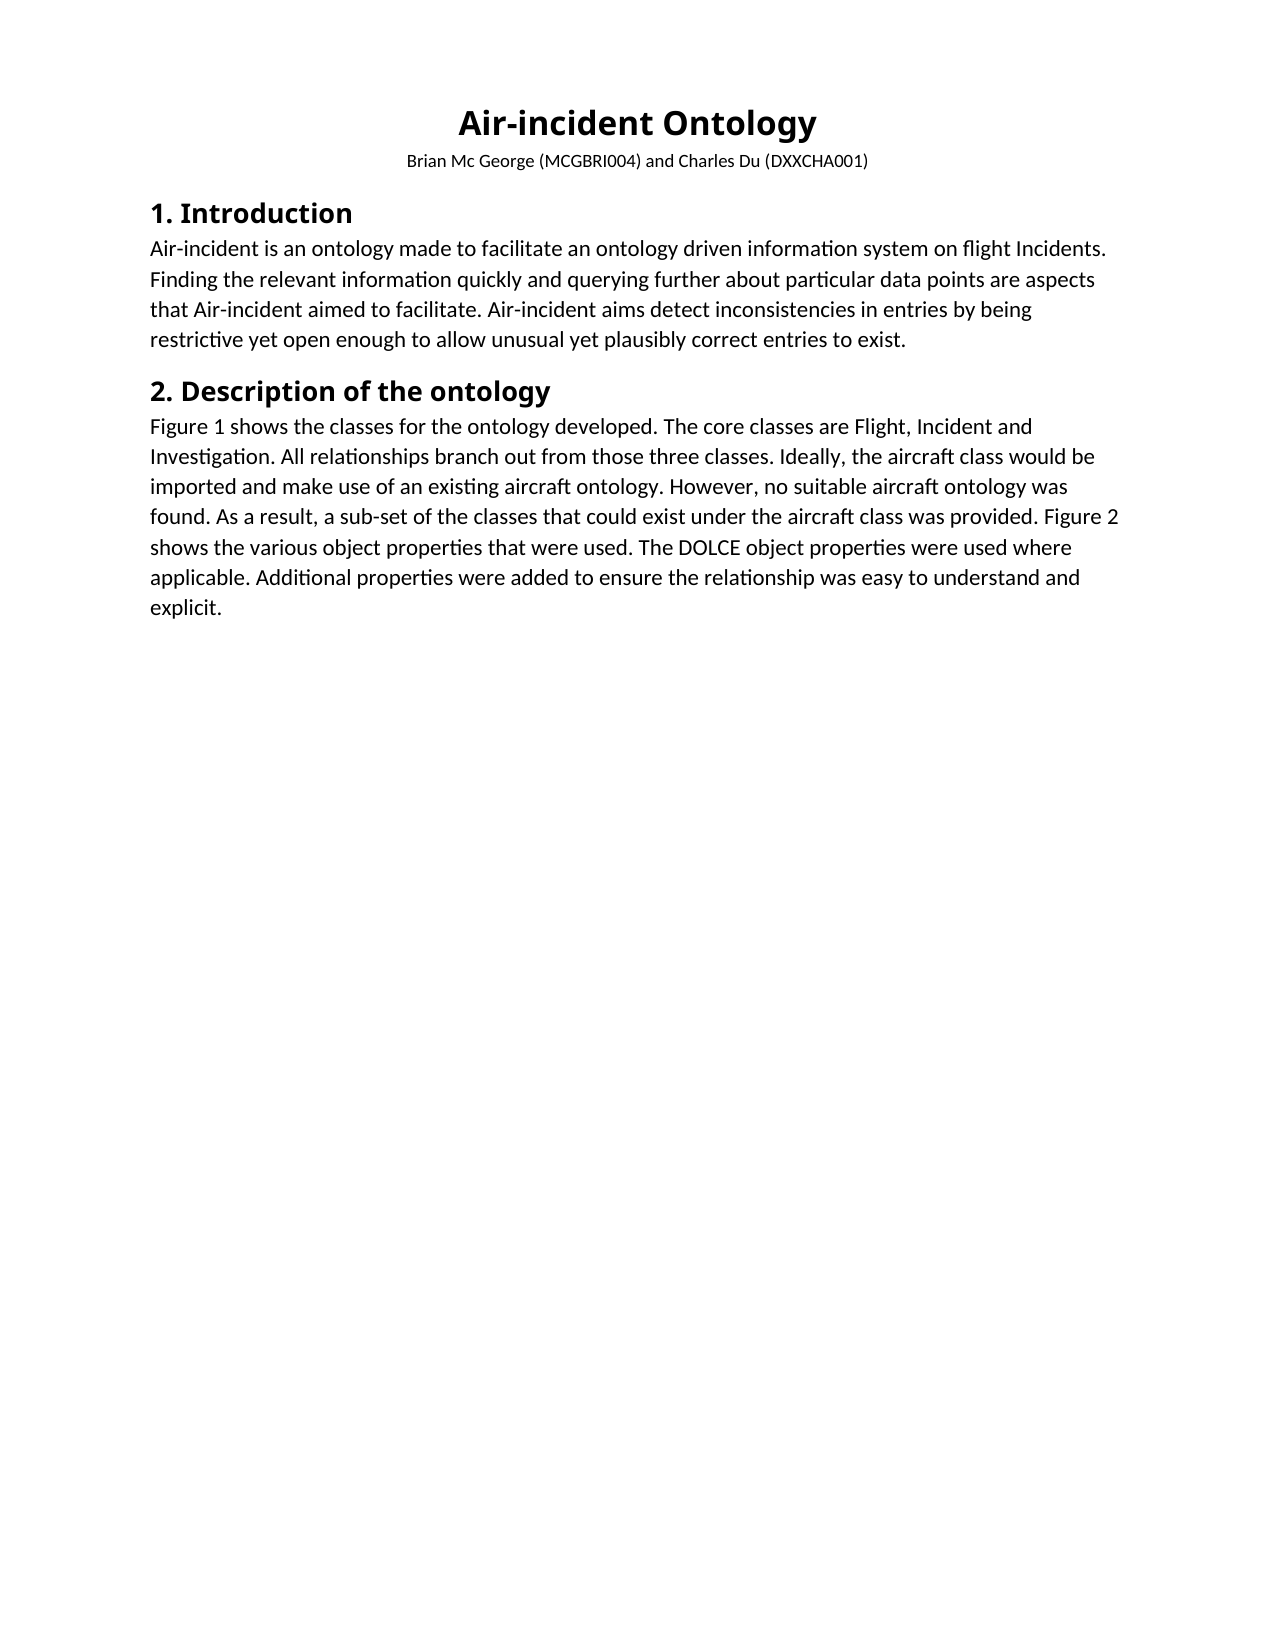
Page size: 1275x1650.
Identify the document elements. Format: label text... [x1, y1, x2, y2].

text Air-incident is an ontology made to facilitate an ontology driven information system on flight Incidents. Finding the relevant information quickly and querying further about particular data points are aspects that Air-incident aimed to facilitate. Air-incident aims detect inconsistencies in entries by being restrictive yet open enough to allow unusual yet plausibly correct entries to exist. [150, 234, 1125, 353]
subtitle Description of the ontology [150, 372, 1125, 409]
subtitle Introduction [150, 195, 1125, 232]
text Figure 1 shows the classes for the ontology developed. The core classes are Flight, Incident and Investigation. All relationships branch out from those three classes. Ideally, the aircraft class would be imported and make use of an existing aircraft ontology. However, no suitable aircraft ontology was found. As a result, a sub-set of the classes that could exist under the aircraft class was provided. Figure 2 shows the various object properties that were used. The DOLCE object properties were used where applicable. Additional properties were added to ensure the relationship was easy to understand and explicit. [150, 412, 1125, 621]
